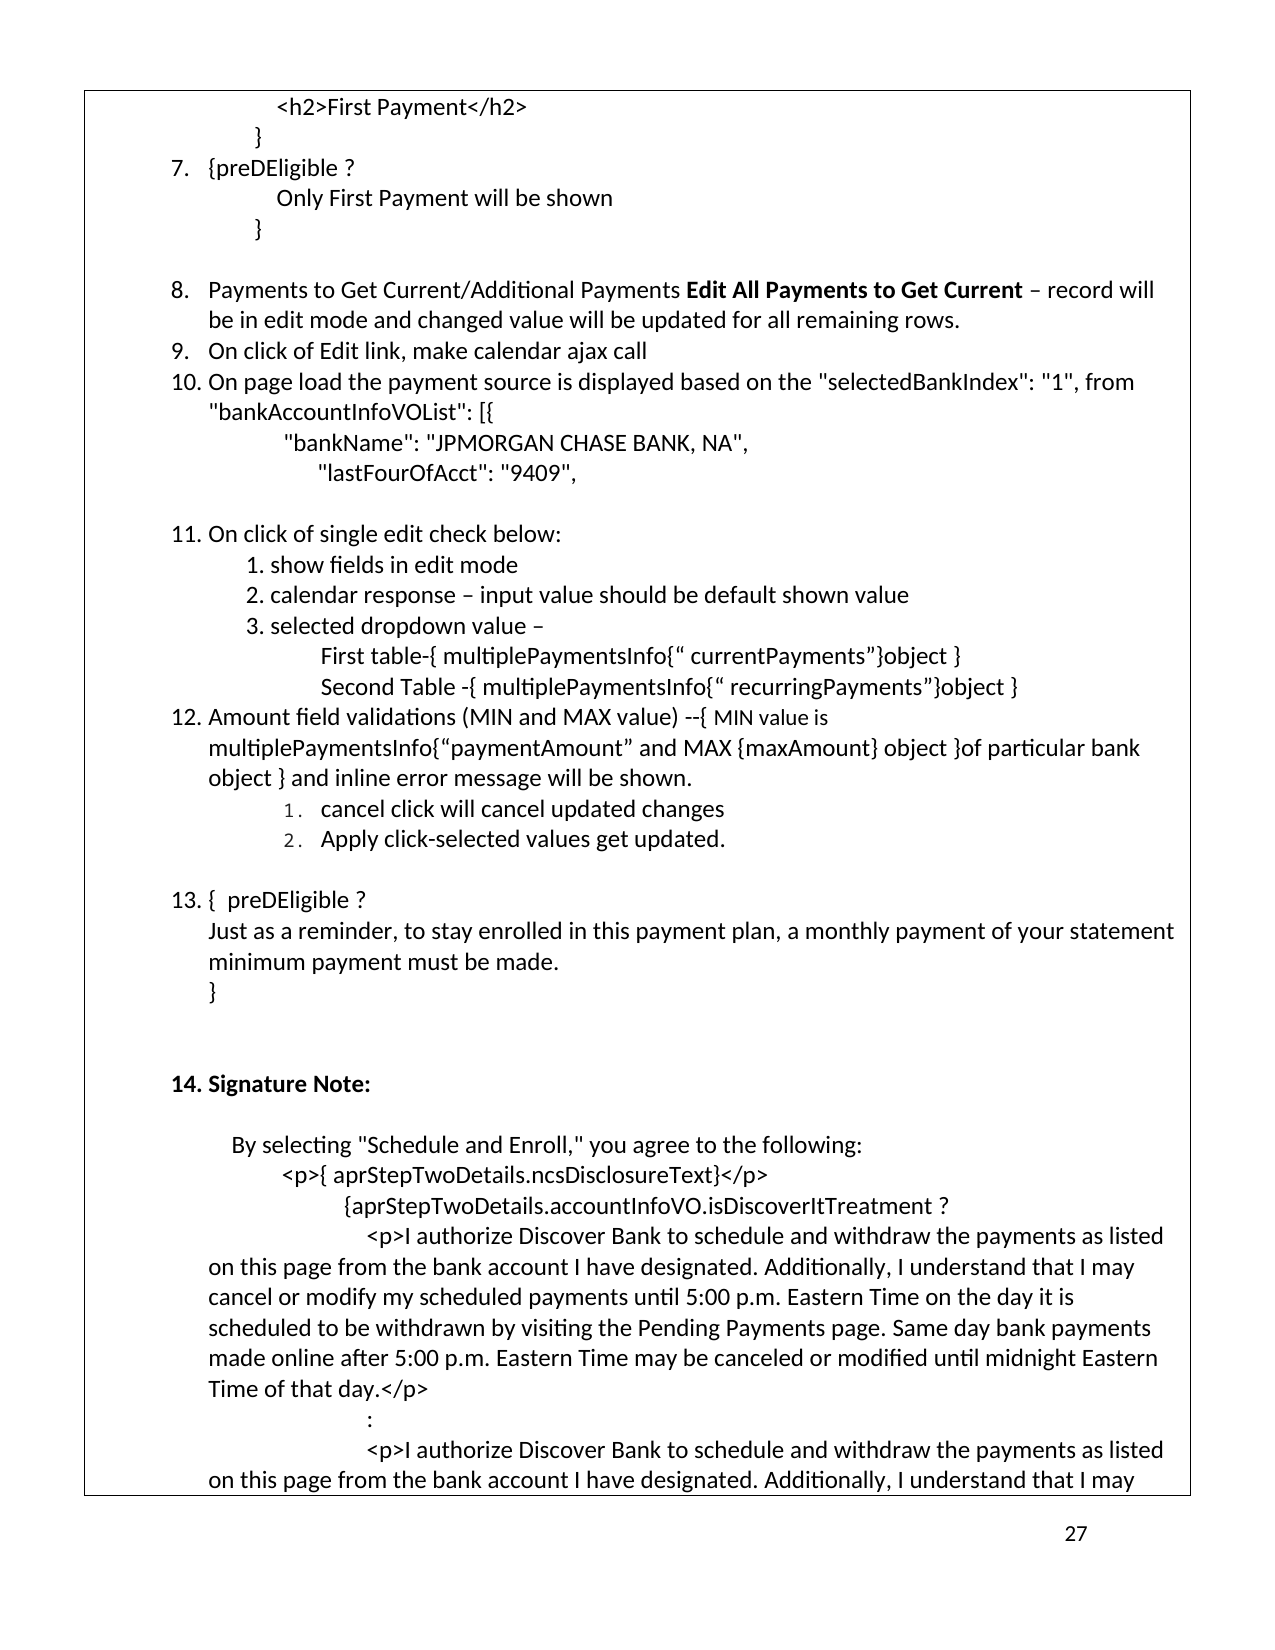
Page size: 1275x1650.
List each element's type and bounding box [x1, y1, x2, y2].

table_cell [85, 91, 1190, 1495]
